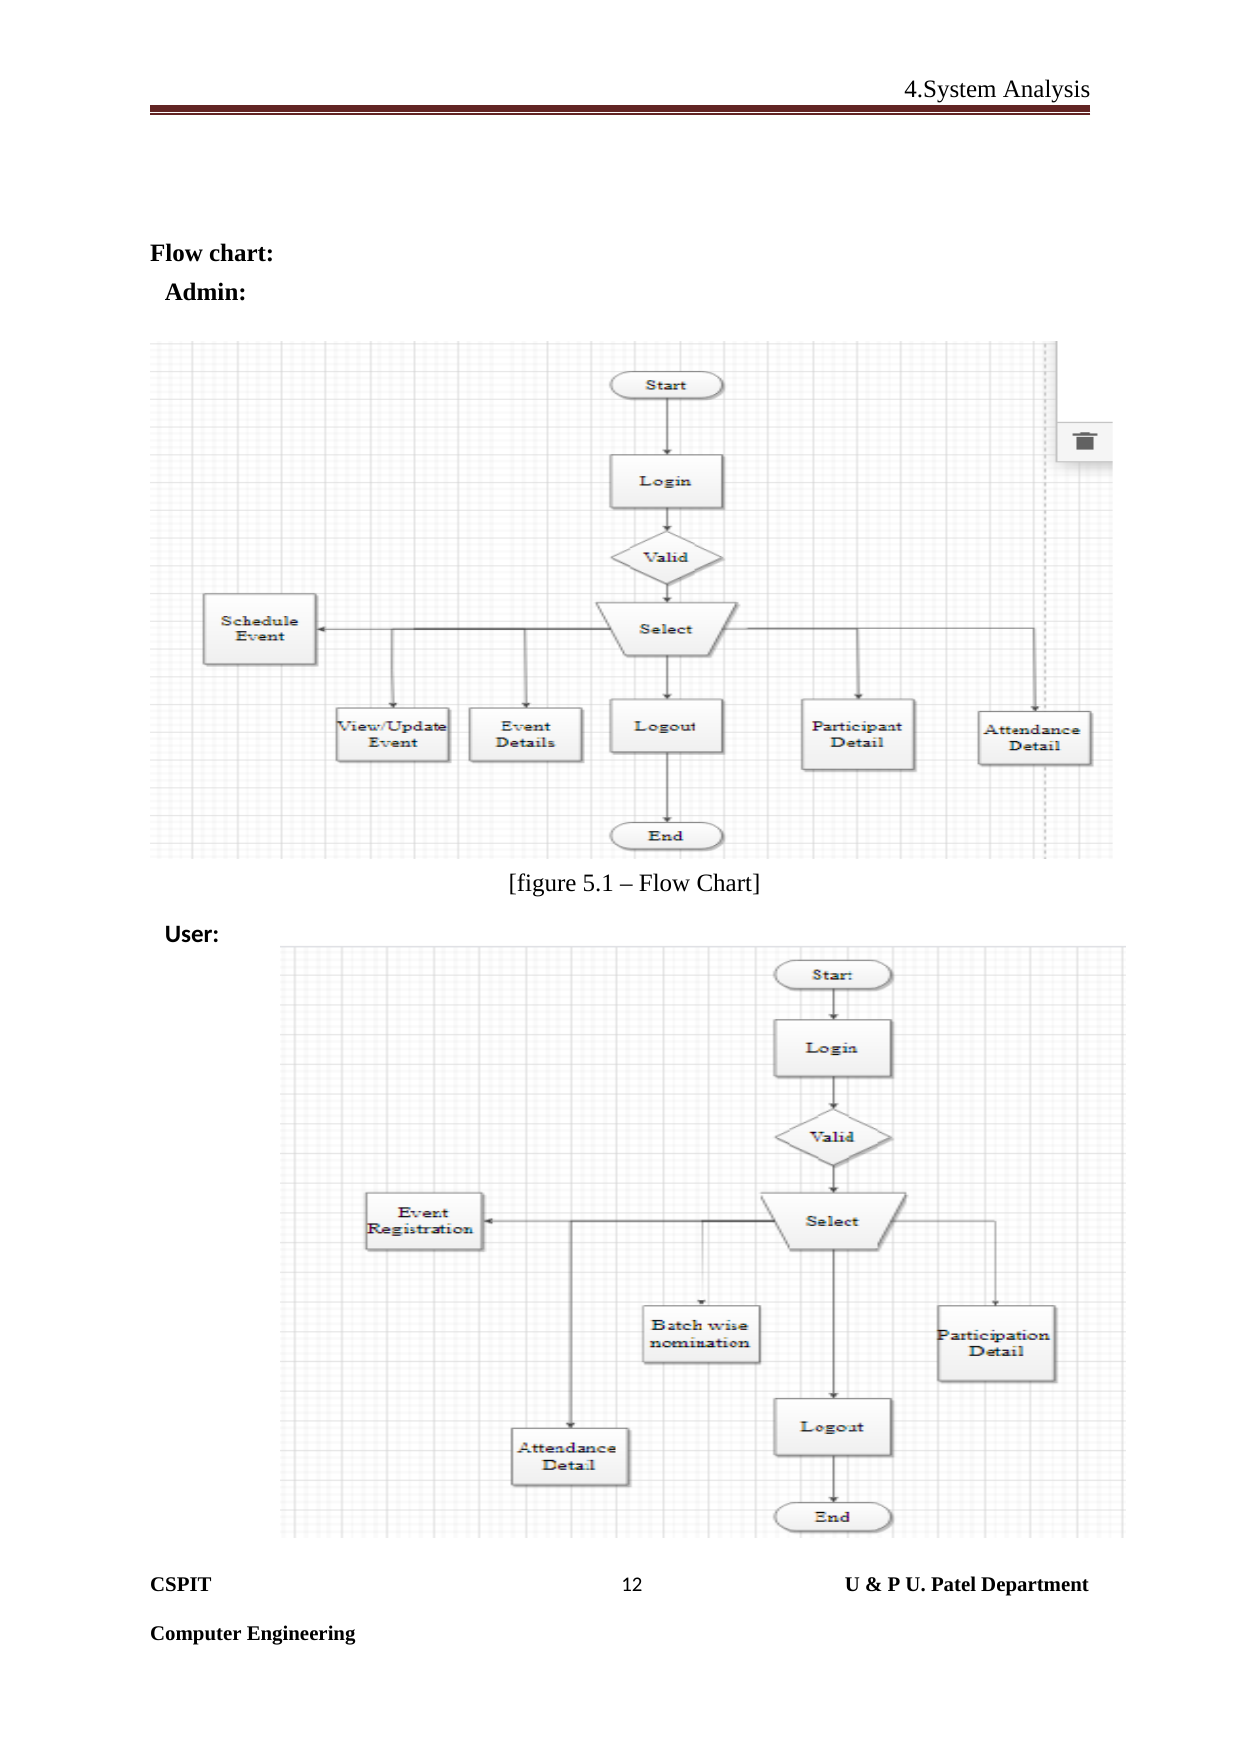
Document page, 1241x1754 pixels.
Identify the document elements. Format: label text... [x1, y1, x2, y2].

text [figure 5.1 – Flow Chart] [508, 868, 1090, 897]
text User: [164, 918, 243, 949]
picture [280, 945, 1126, 1538]
subtitle Flow chart: [150, 238, 1090, 267]
subtitle Admin: [164, 277, 1090, 305]
picture [150, 341, 1113, 859]
